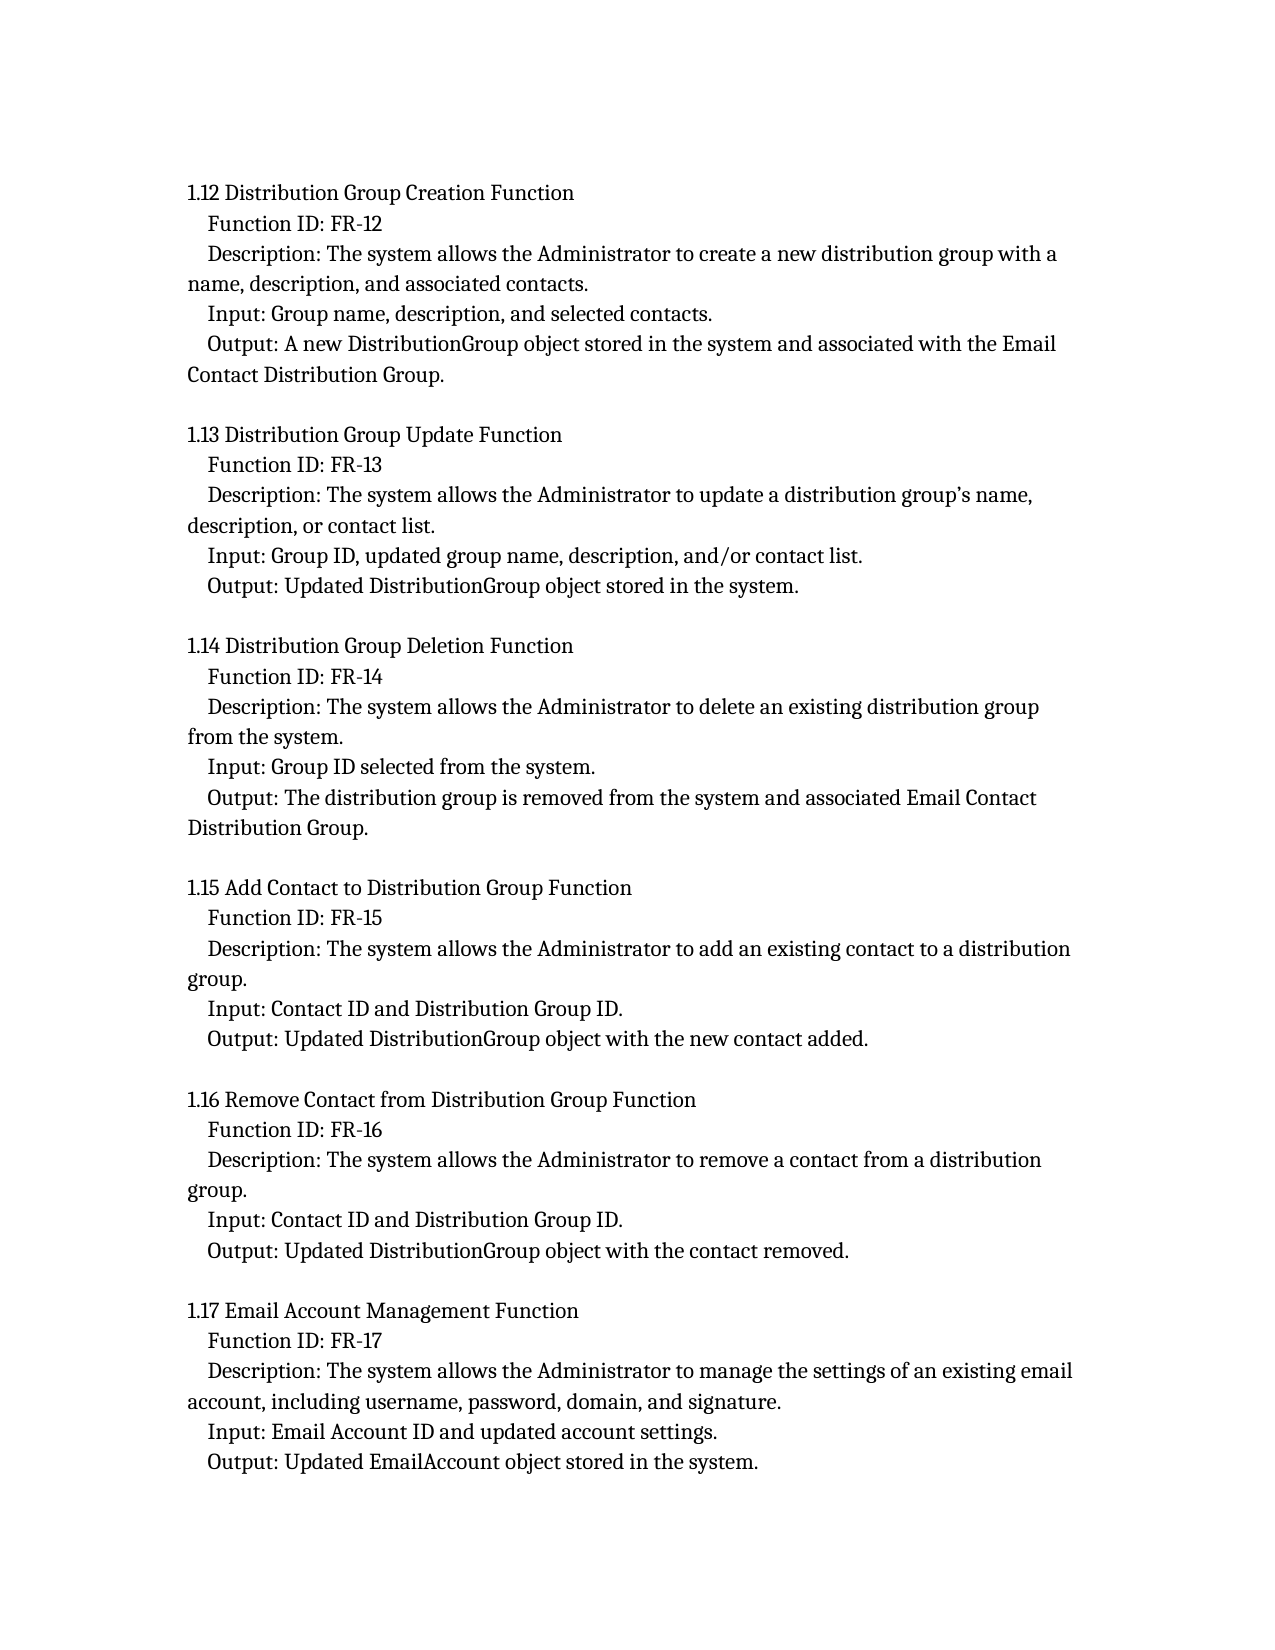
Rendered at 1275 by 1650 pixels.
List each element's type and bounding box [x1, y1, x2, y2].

text [187, 150, 1087, 1475]
